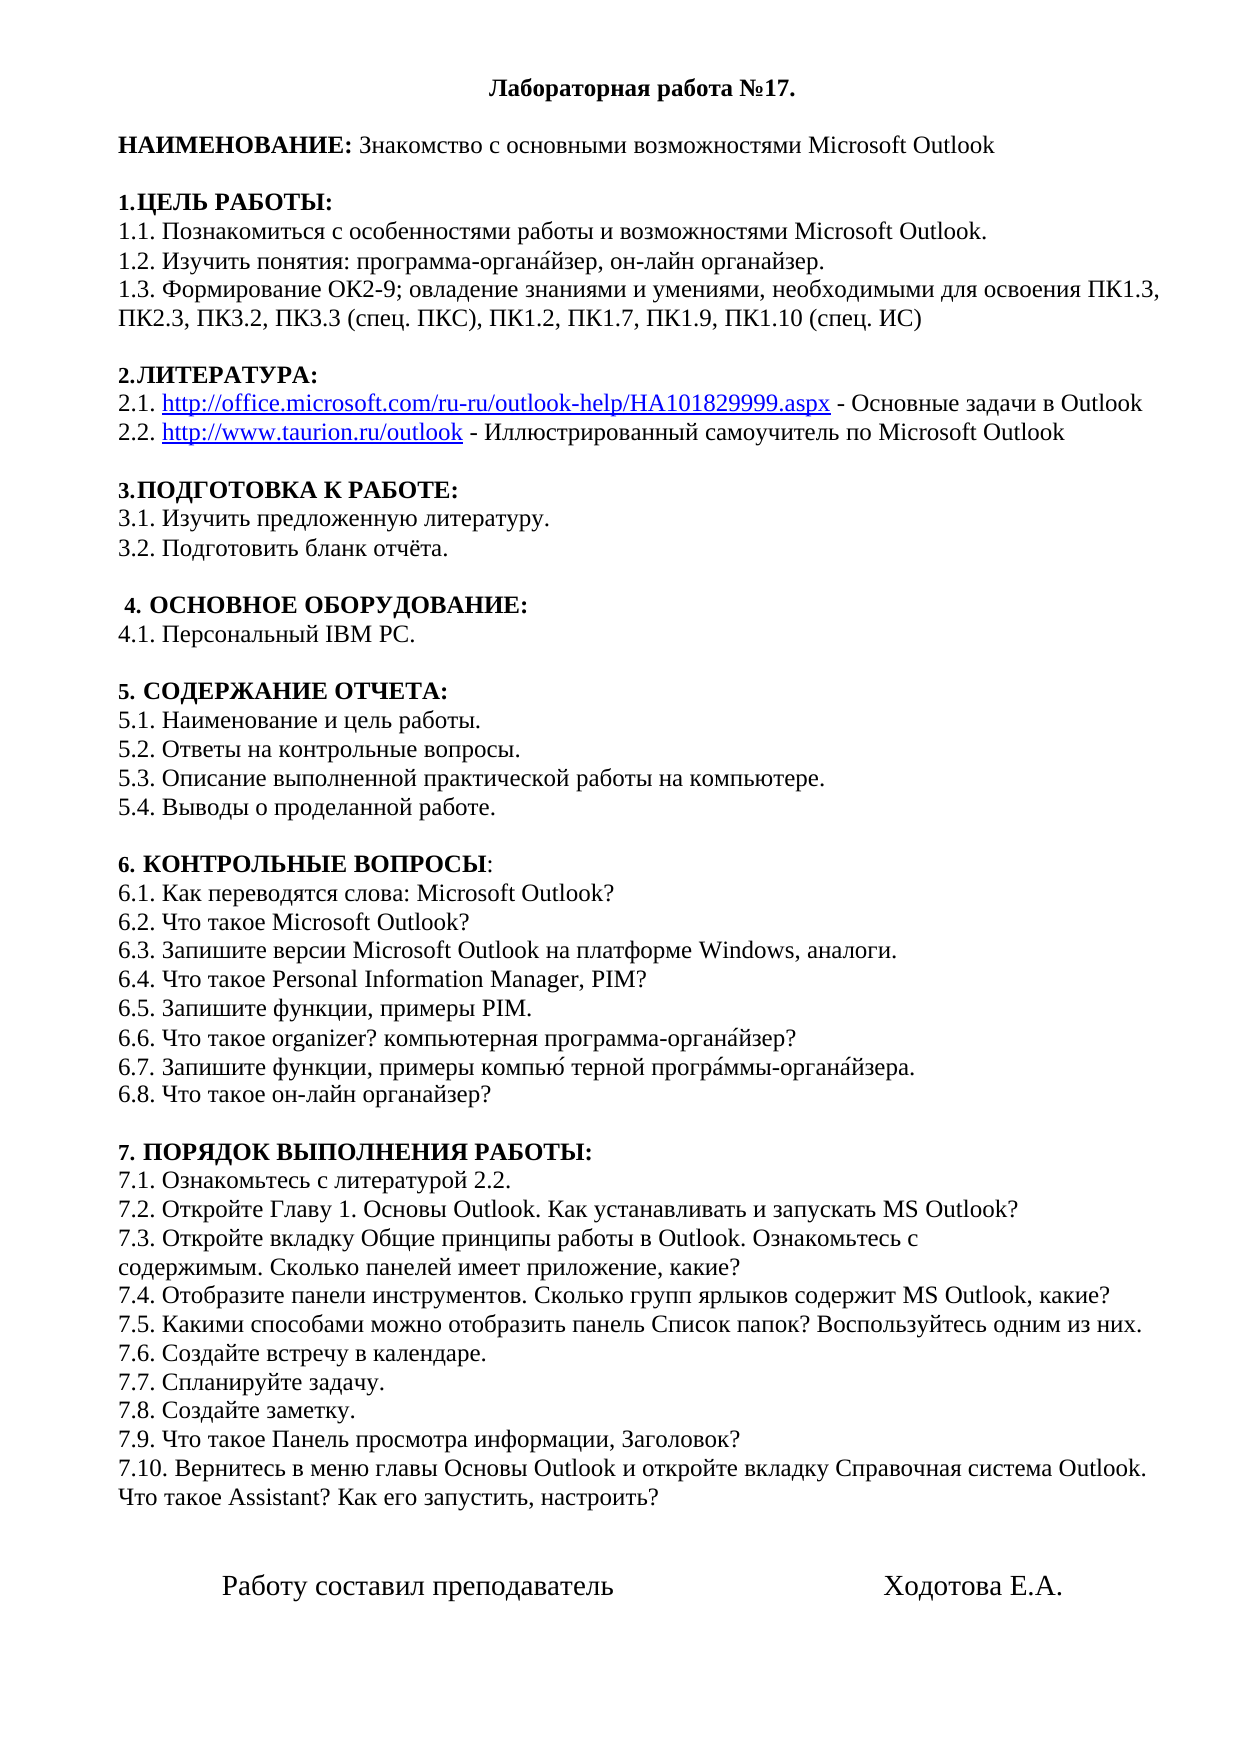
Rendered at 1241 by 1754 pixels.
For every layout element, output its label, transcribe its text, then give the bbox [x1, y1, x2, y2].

list Описание выполненной практической работы на компьютере. [118, 763, 1228, 792]
list http://office.microsoft.com/ru-ru/outlook-help/HA101829999.aspx - Основные задачи в Outlook [118, 389, 1228, 417]
subtitle ЛИТЕРАТУРА: [118, 360, 1228, 389]
list Формирование ОК2-9; овладение знаниями и умениями, необходимыми для освоения ПК1.3, [118, 276, 1228, 303]
text ПК2.3, ПК3.2, ПК3.3 (спец. ПКС), ПК1.2, ПК1.7, ПК1.9, ПК1.10 (спец. ИС) [118, 303, 1228, 331]
list Ответы на контрольные вопросы. [118, 734, 1228, 763]
subtitle ОСНОВНОЕ ОБОРУДОВАНИЕ: [124, 591, 1228, 619]
list Изучить понятия: программа-органа́йзер, он-лайн органайзер. [118, 245, 1228, 276]
subtitle СОДЕРЖАНИЕ ОТЧЕТА: [118, 677, 1228, 706]
list Ознакомьтесь с литературой 2.2. [118, 1166, 1228, 1194]
subtitle ПОРЯДОК ВЫПОЛНЕНИЯ РАБОТЫ: [118, 1137, 1228, 1166]
list Вернитесь в меню главы Основы Outlook и откройте вкладку Справочная система Outlook. Что такое Assistant? Как его запустить, настроить? [118, 1453, 1153, 1511]
list Познакомиться с особенностями работы и возможностями Microsoft Outlook. [118, 217, 1228, 245]
list Создайте заметку. [118, 1396, 1228, 1424]
list Отобразите панели инструментов. Сколько групп ярлыков содержит MS Outlook, какие? [118, 1281, 1228, 1309]
list Что такое Панель просмотра информации, Заголовок? [118, 1424, 1228, 1453]
list Что такое он-лайн органайзер? [118, 1081, 1228, 1108]
list Наименование и цель работы. [118, 706, 1228, 734]
list Откройте Главу 1. Основы Outlook. Как устанавливать и запускать MS Outlook? [118, 1194, 1228, 1223]
list Что такое Personal Information Manager, PIM? [118, 964, 1228, 993]
list Что такое organizer? компьютерная программа-органа́йзер? [118, 1022, 1228, 1052]
subtitle Лабораторная работа №17. [257, 73, 1027, 102]
text HАИМЕНОВАНИЕ: Знакомство с основными возможностями Microsoft Outlook [118, 130, 1228, 159]
list Что такое Microsoft Outlook? [118, 907, 1228, 935]
list Создайте встречу в календаре. [118, 1338, 1228, 1367]
list Откройте вкладку Общие принципы работы в Outlook. Ознакомьтесь с содержимым. Сколько панелей имеет приложение, какие? [118, 1223, 1070, 1281]
subtitle ПОДГОТОВКА К РАБОТЕ: [118, 476, 1228, 504]
list Выводы о проделанной работе. [118, 792, 1228, 820]
list Запишите функции, примеры компью́ терной програ́ммы-органа́йзера. [118, 1052, 1228, 1081]
list Подготовить бланк отчёта. [118, 533, 1228, 561]
list http://www.taurion.ru/outlook - Иллюстрированный самоучитель по Microsoft Outlook [118, 417, 1228, 446]
subtitle КОНТРОЛЬНЫЕ ВОПРОСЫ: [118, 849, 1228, 878]
list Какими способами можно отобразить панель Список папок? Воспользуйтесь одним из них. [118, 1309, 1228, 1338]
list Запишите версии Microsoft Outlook на платформе Windows, аналоги. [118, 935, 1228, 964]
list Спланируйте задачу. [118, 1367, 1228, 1396]
list Изучить предложенную литературу. [118, 504, 1228, 533]
list Персональный IBM PC. [118, 619, 1228, 648]
list Как переводятся слова: Microsoft Outlook? [118, 878, 1228, 907]
list Запишите функции, примеры PIM. [118, 993, 1228, 1022]
text Работу составил преподаватель Ходотова Е.А. [57, 1568, 1228, 1602]
subtitle ЦЕЛЬ РАБОТЫ: [118, 188, 1228, 217]
